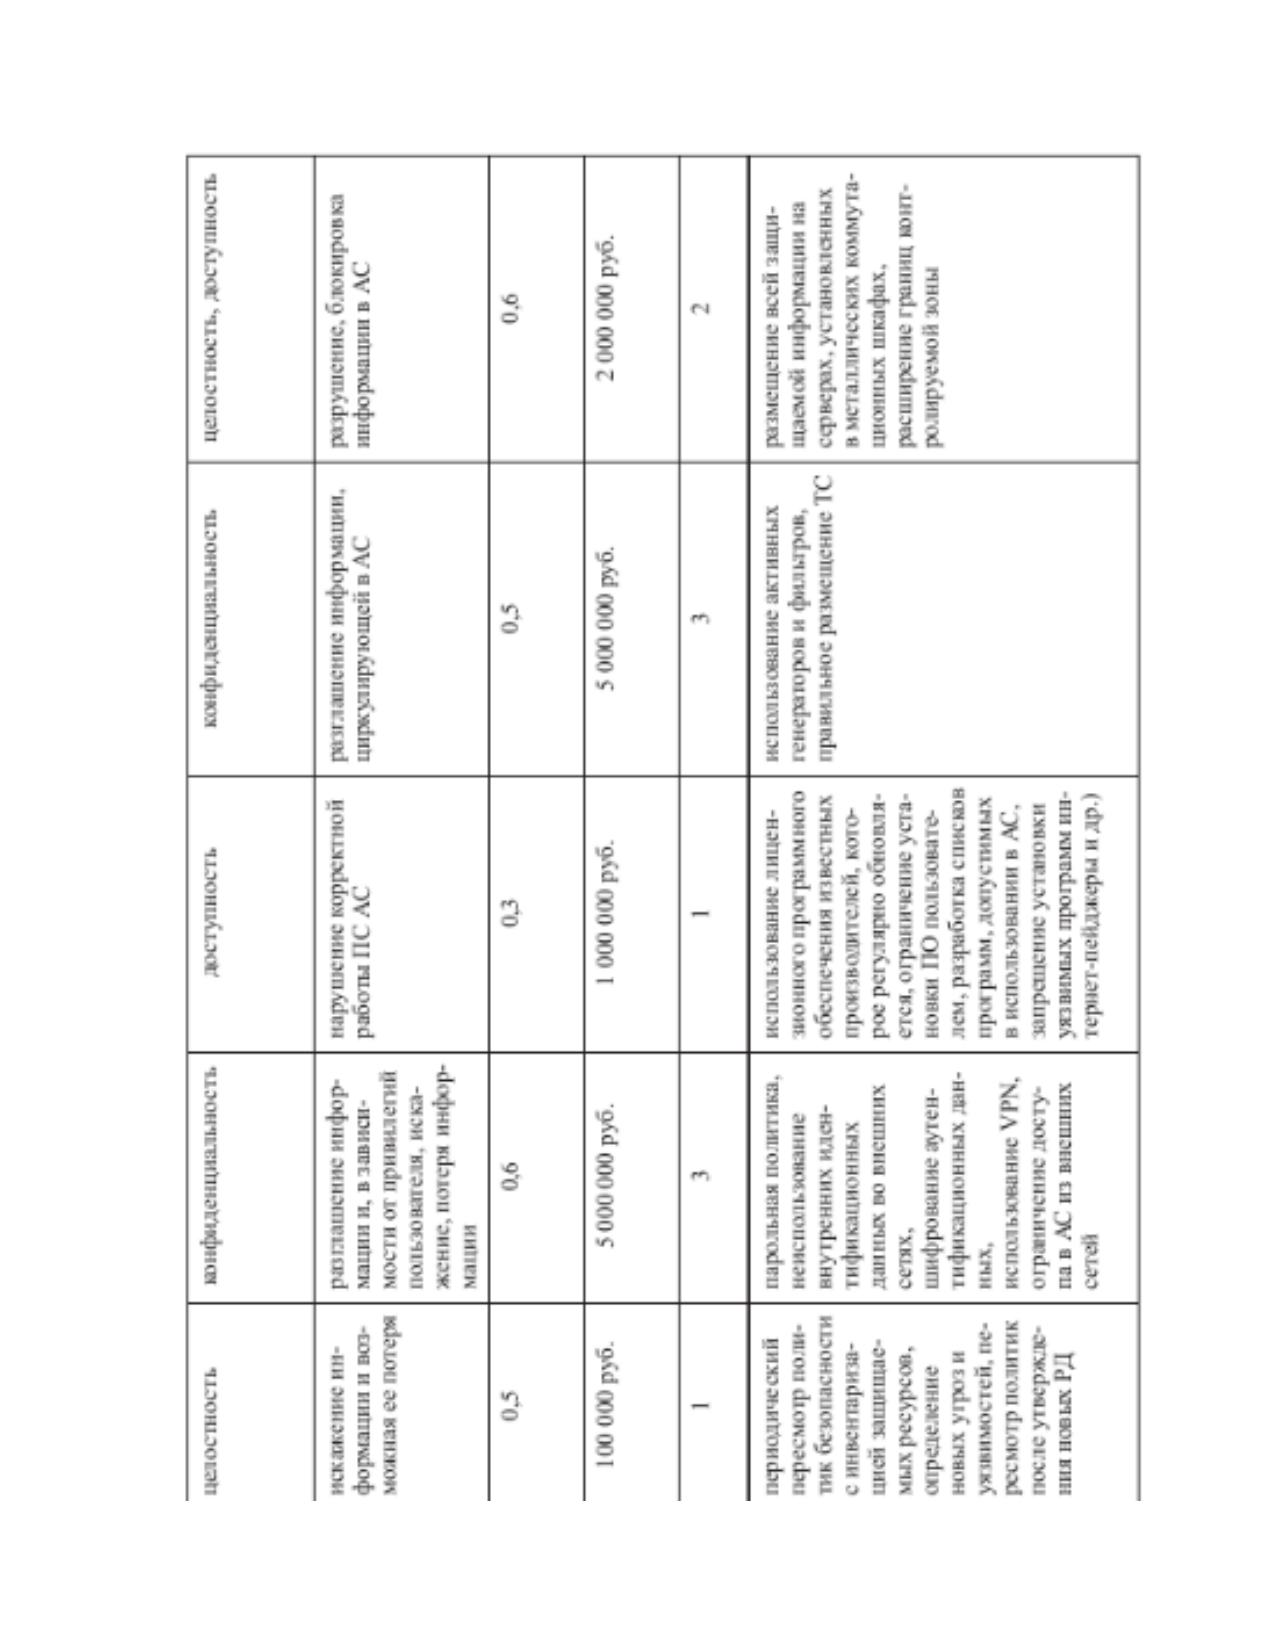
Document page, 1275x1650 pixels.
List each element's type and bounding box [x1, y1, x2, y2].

picture [168, 150, 1153, 1501]
